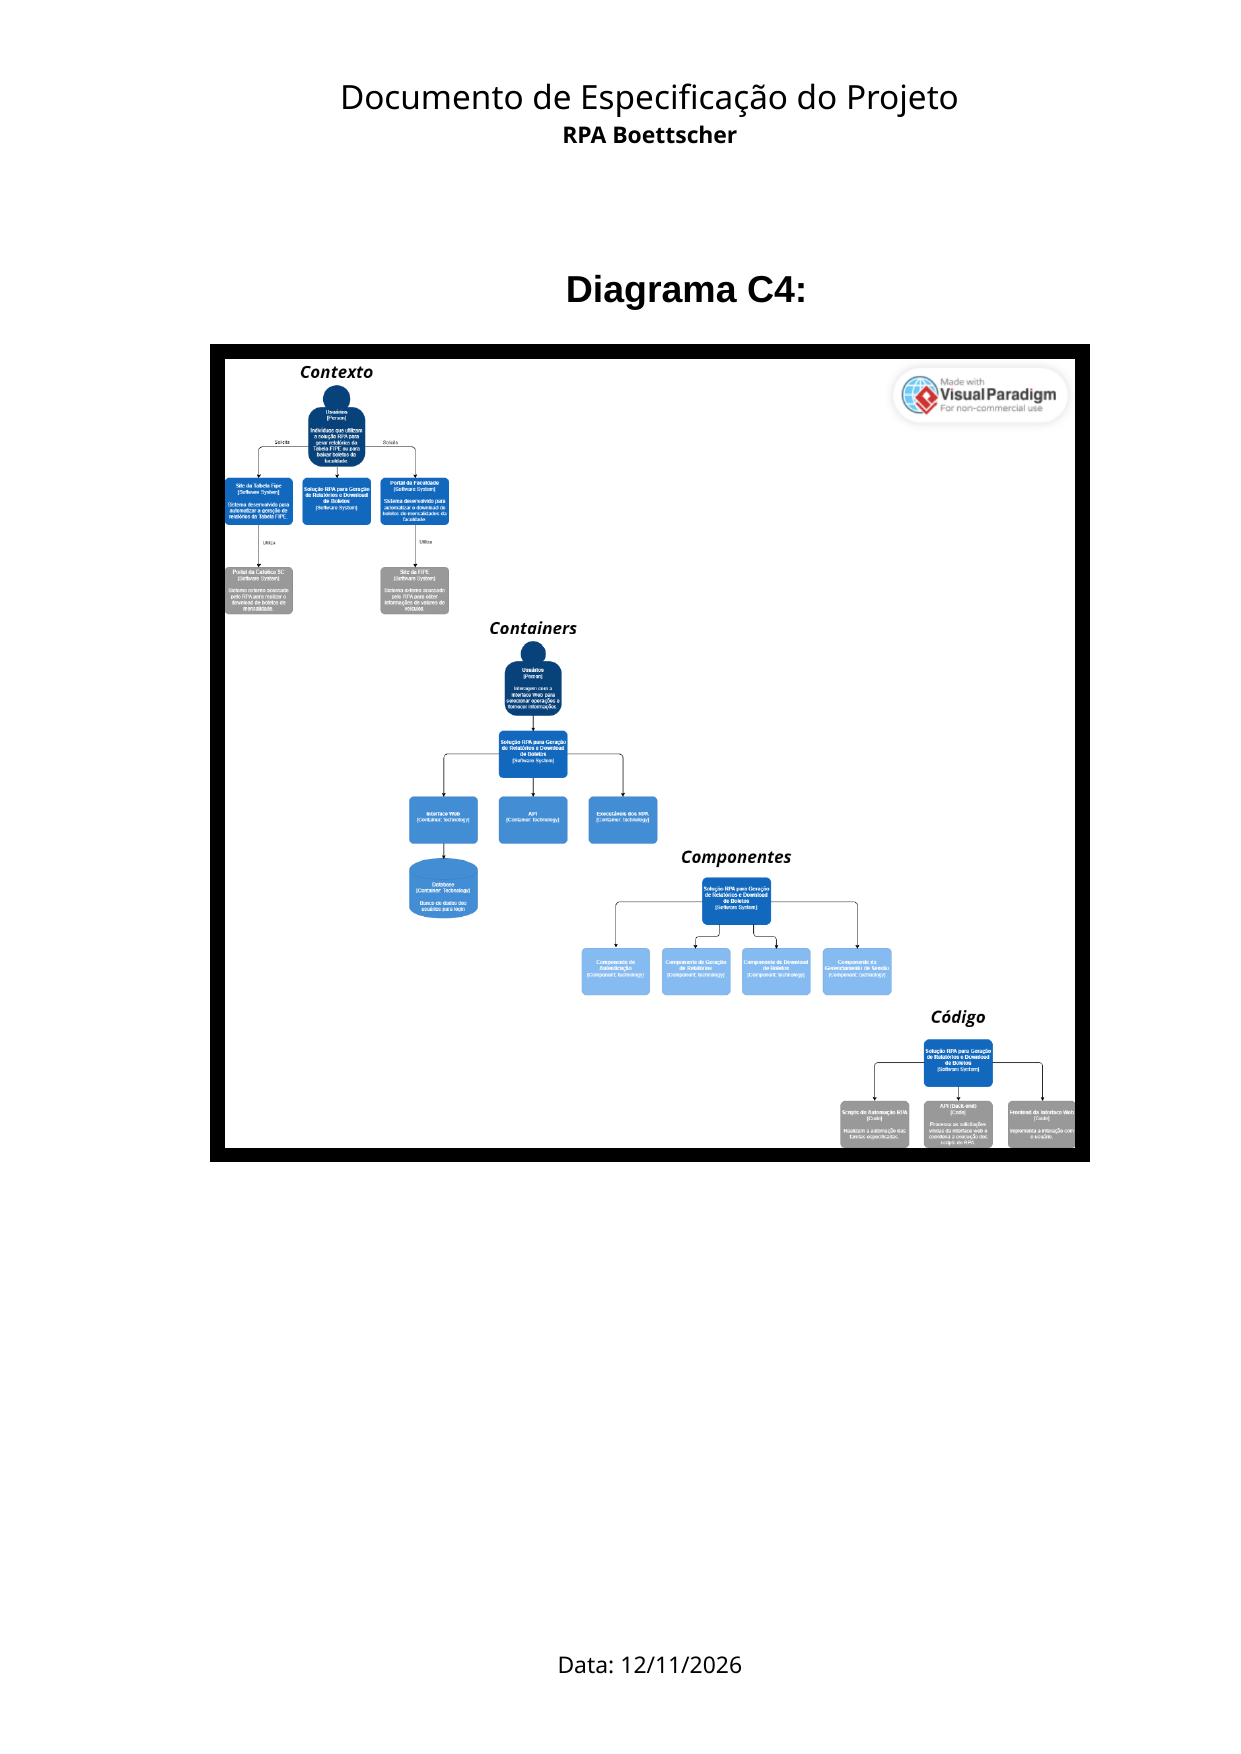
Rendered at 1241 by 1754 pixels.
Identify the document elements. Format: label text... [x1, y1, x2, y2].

picture [225, 359, 1075, 1148]
text Diagrama C4: [251, 267, 1122, 311]
